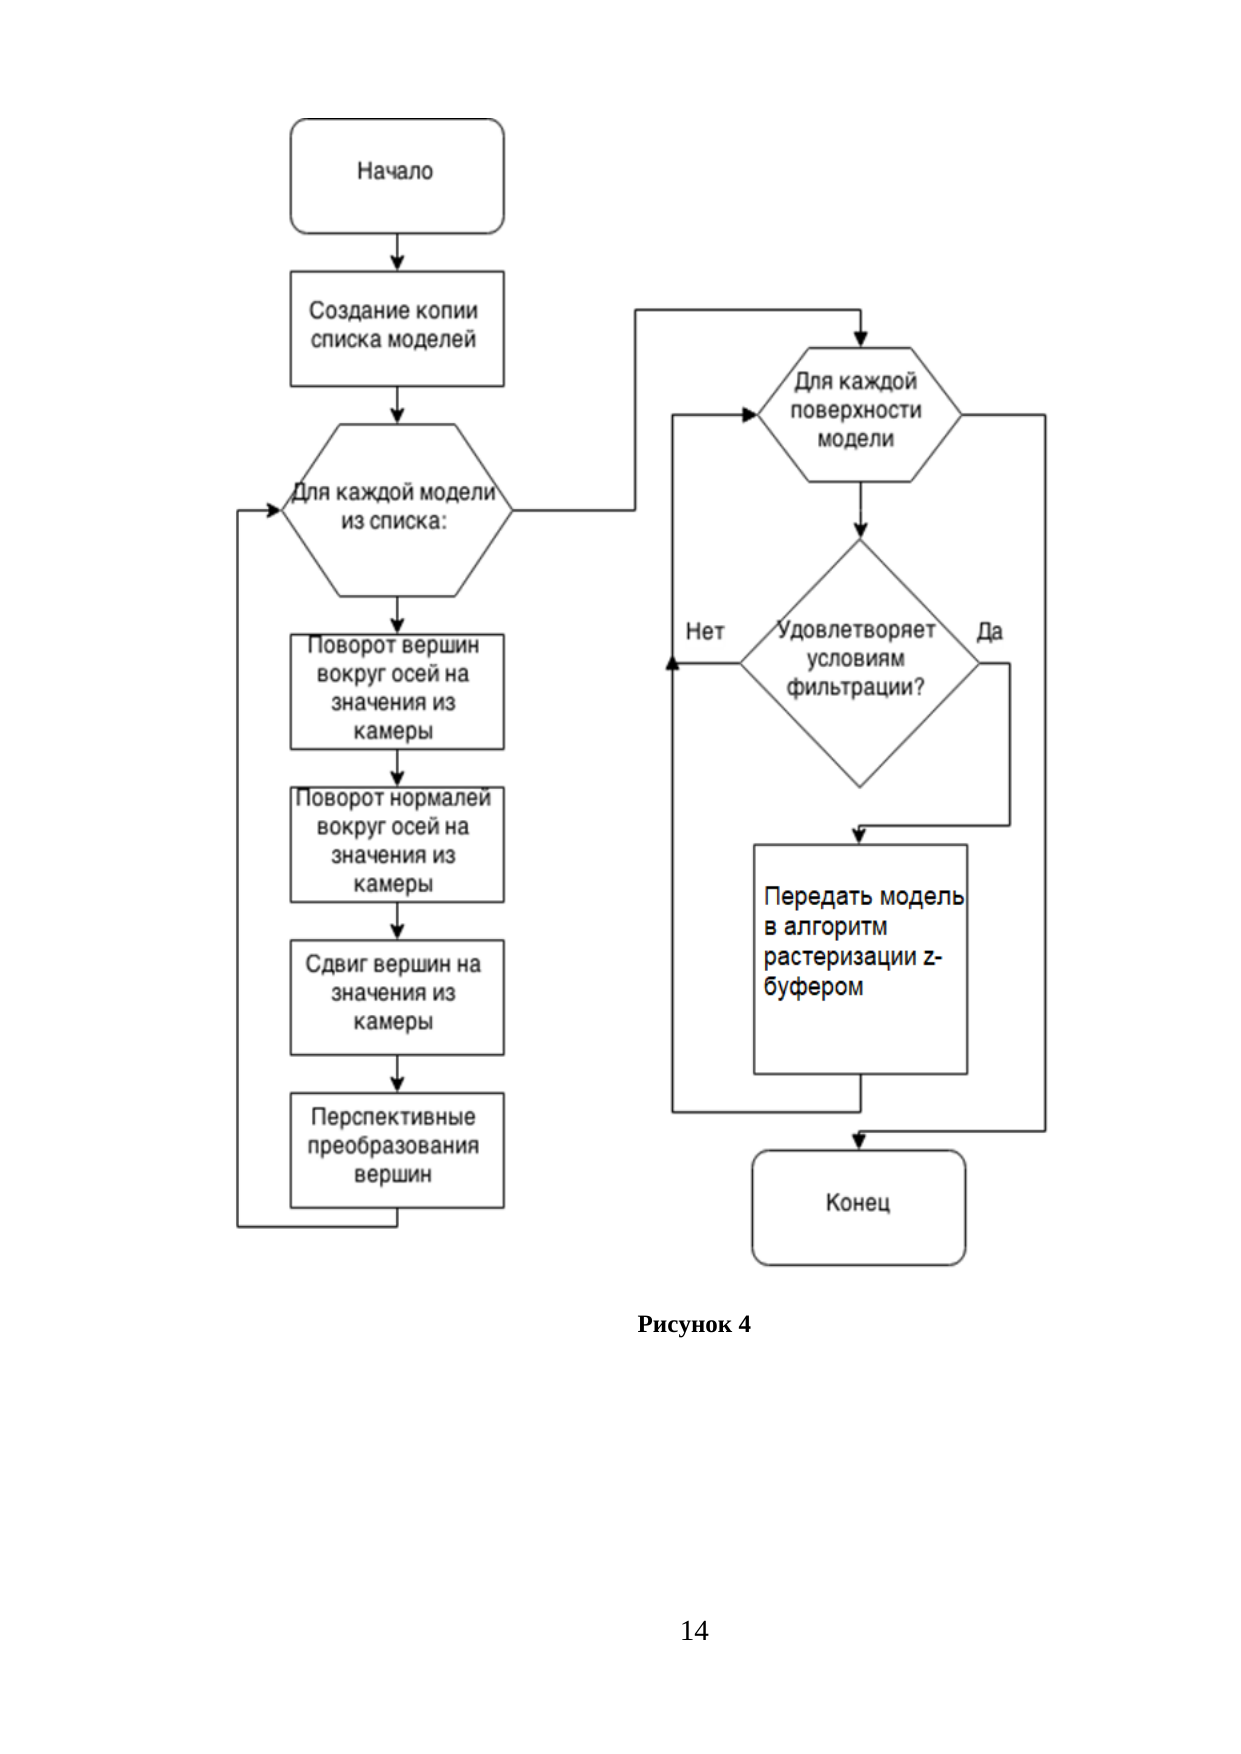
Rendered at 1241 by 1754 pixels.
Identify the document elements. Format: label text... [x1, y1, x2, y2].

text Рисунок 4 [148, 1309, 1181, 1338]
picture [227, 118, 1161, 1272]
